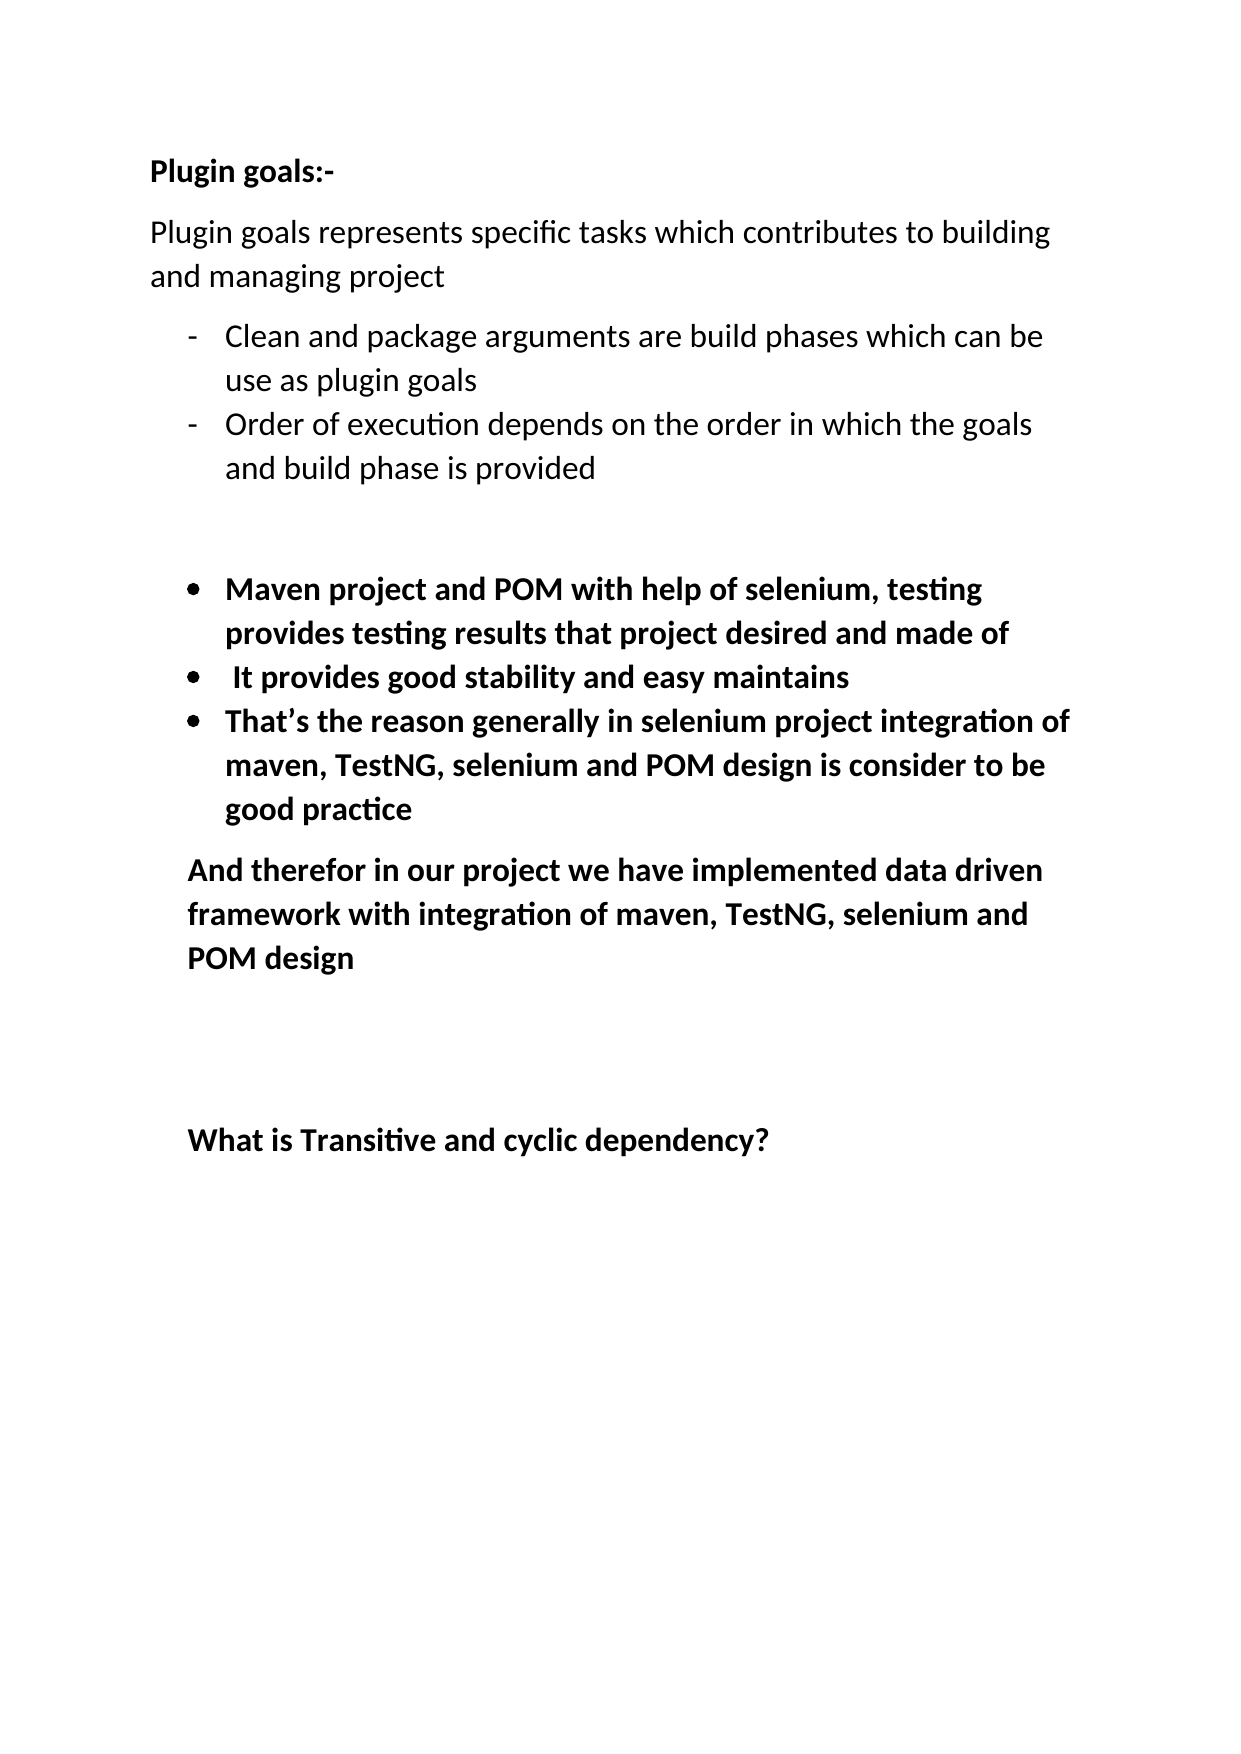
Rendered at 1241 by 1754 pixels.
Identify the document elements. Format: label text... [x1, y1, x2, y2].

list It provides good stability and easy maintains [187, 656, 1090, 697]
list Clean and package arguments are build phases which can be use as plugin goals [187, 315, 1090, 400]
list Order of execution depends on the order in which the goals and build phase is provided [187, 403, 1090, 488]
text What is Transitive and cyclic dependency? [187, 1118, 1090, 1159]
list That’s the reason generally in selenium project integration of maven, TestNG, selenium and POM design is consider to be good practice [187, 700, 1090, 829]
list Maven project and POM with help of selenium, testing provides testing results that project desired and made of [187, 568, 1090, 653]
text Plugin goals:- [150, 150, 1090, 191]
text Plugin goals represents specific tasks which contributes to building and managing project [150, 211, 1090, 295]
text And therefor in our project we have implemented data driven framework with integration of maven, TestNG, selenium and POM design [187, 849, 1090, 977]
